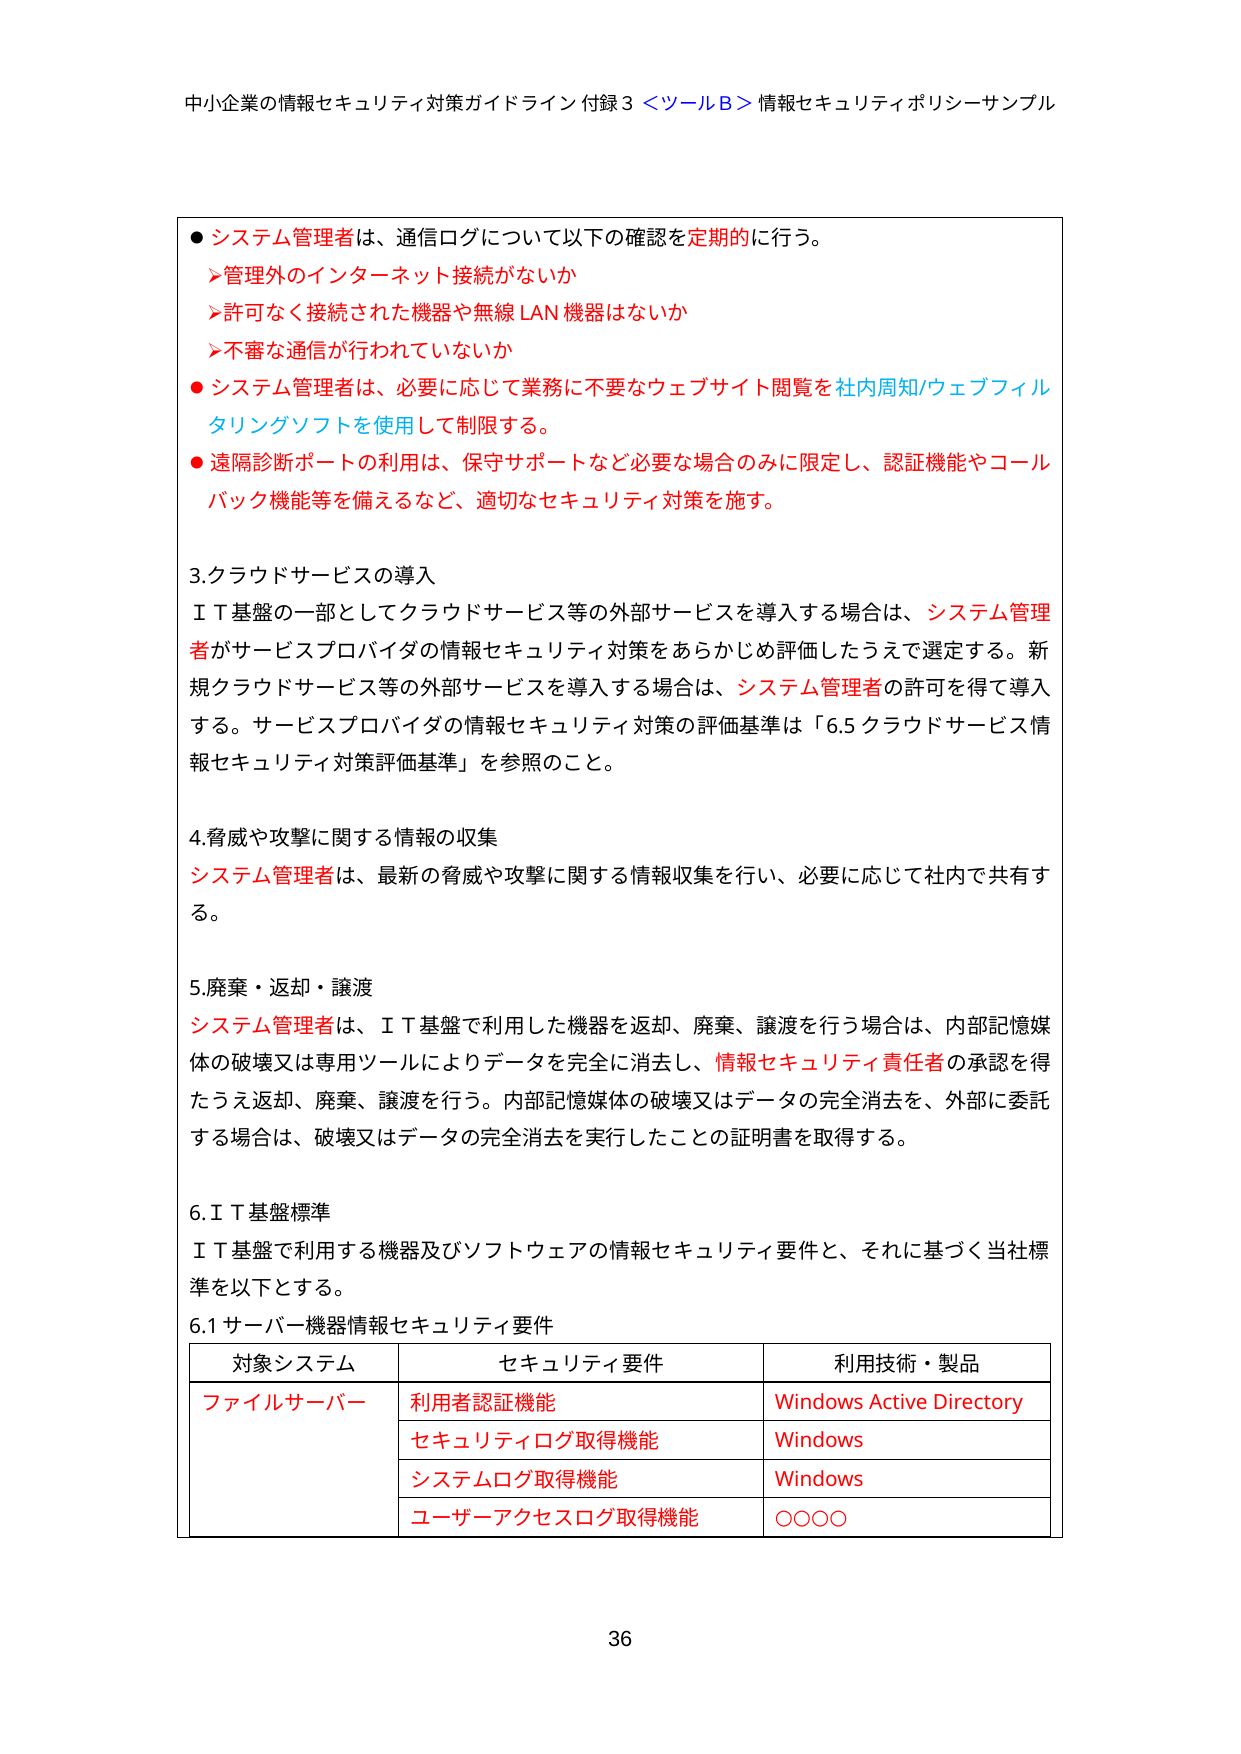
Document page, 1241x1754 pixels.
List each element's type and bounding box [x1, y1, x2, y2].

table_cell [178, 218, 1062, 1537]
